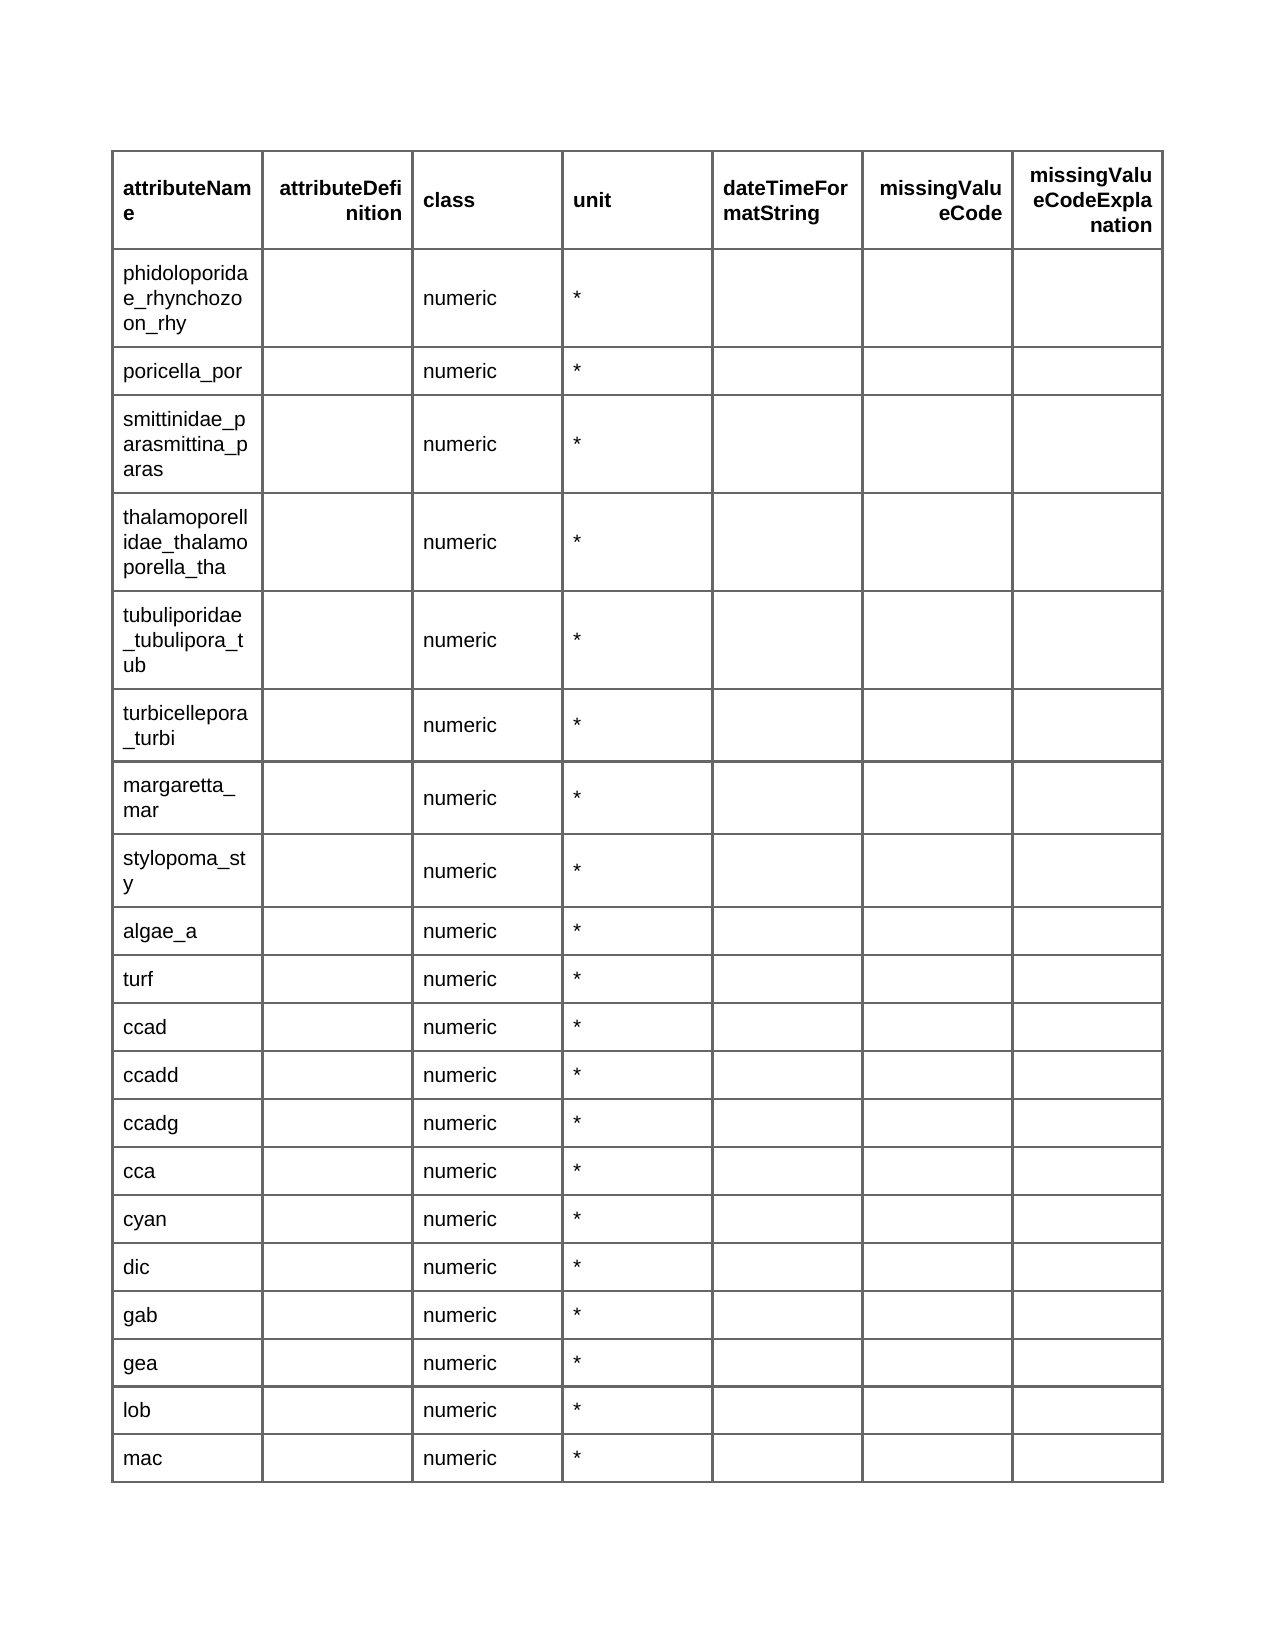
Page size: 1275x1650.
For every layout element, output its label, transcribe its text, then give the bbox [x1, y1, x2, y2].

table_cell * [564, 1340, 711, 1385]
table_cell [864, 494, 1011, 589]
table_cell [864, 348, 1011, 394]
table_cell * [564, 1004, 711, 1050]
table_cell [264, 1340, 411, 1385]
table_cell [864, 956, 1011, 1002]
table_cell [714, 690, 861, 760]
table_header dateTimeFormatString [714, 152, 861, 248]
table_cell numeric [414, 690, 561, 760]
table_cell [264, 1196, 411, 1242]
table_cell * [564, 763, 711, 833]
table_cell * [564, 1100, 711, 1146]
table_cell [1014, 1435, 1161, 1481]
table_cell turf [114, 956, 261, 1002]
table_cell [264, 1052, 411, 1098]
table_cell * [564, 396, 711, 492]
table_cell cca [114, 1148, 261, 1194]
table_cell * [564, 250, 711, 346]
table_cell [864, 835, 1011, 906]
table_cell * [564, 1052, 711, 1098]
table_cell margaretta_mar [114, 763, 261, 833]
table_cell [864, 1196, 1011, 1242]
table_cell [1014, 250, 1161, 346]
table_cell [864, 1100, 1011, 1146]
table_cell dic [114, 1244, 261, 1289]
table_cell numeric [414, 1196, 561, 1242]
table_cell [1014, 1388, 1161, 1433]
table_cell tubuliporidae_tubulipora_tub [114, 592, 261, 687]
table_cell numeric [414, 956, 561, 1002]
table_cell [1014, 1244, 1161, 1289]
table_cell [1014, 396, 1161, 492]
table_cell numeric [414, 494, 561, 589]
table_cell [864, 763, 1011, 833]
table_header attributeDefinition [264, 152, 411, 248]
table_cell stylopoma_sty [114, 835, 261, 906]
table_cell numeric [414, 1388, 561, 1433]
table_header missingValueCode [864, 152, 1011, 248]
table_cell smittinidae_parasmittina_paras [114, 396, 261, 492]
table_cell ccadg [114, 1100, 261, 1146]
table_cell [714, 956, 861, 1002]
table_cell numeric [414, 1052, 561, 1098]
table_cell [864, 592, 1011, 687]
table_cell [714, 494, 861, 589]
table_cell * [564, 1244, 711, 1289]
table_cell [1014, 1340, 1161, 1385]
table_cell [864, 1244, 1011, 1289]
table_cell [1014, 1100, 1161, 1146]
table_cell * [564, 690, 711, 760]
table_header missingValueCodeExplanation [1014, 152, 1161, 248]
table_cell poricella_por [114, 348, 261, 394]
table_cell * [564, 1148, 711, 1194]
table_cell [264, 1004, 411, 1050]
table_cell [264, 1388, 411, 1433]
table_cell * [564, 956, 711, 1002]
table_cell [264, 1435, 411, 1481]
table_cell [1014, 1148, 1161, 1194]
table_cell [1014, 592, 1161, 687]
table_cell numeric [414, 250, 561, 346]
table_cell [264, 763, 411, 833]
table_cell * [564, 348, 711, 394]
table_cell [714, 1148, 861, 1194]
table_cell [264, 592, 411, 687]
table_header unit [564, 152, 711, 248]
table_cell [714, 835, 861, 906]
table_cell [264, 348, 411, 394]
table_cell [1014, 908, 1161, 954]
table_cell [1014, 1004, 1161, 1050]
table_cell [1014, 494, 1161, 589]
table_cell * [564, 1388, 711, 1433]
table_cell cyan [114, 1196, 261, 1242]
table_cell numeric [414, 1292, 561, 1337]
table_cell [714, 763, 861, 833]
table_cell [864, 690, 1011, 760]
table_cell [1014, 690, 1161, 760]
table_cell numeric [414, 348, 561, 394]
table_cell [864, 1148, 1011, 1194]
table_cell [714, 1052, 861, 1098]
table_cell [264, 690, 411, 760]
table_cell [864, 1435, 1011, 1481]
table_cell * [564, 592, 711, 687]
table_cell ccad [114, 1004, 261, 1050]
table_cell thalamoporellidae_thalamoporella_tha [114, 494, 261, 589]
table_cell [1014, 763, 1161, 833]
table_cell [1014, 1196, 1161, 1242]
table_cell [264, 1100, 411, 1146]
table_cell [264, 494, 411, 589]
table_cell [714, 1244, 861, 1289]
table_cell [1014, 348, 1161, 394]
table_cell [714, 908, 861, 954]
table_cell numeric [414, 763, 561, 833]
table_cell numeric [414, 908, 561, 954]
table_header class [414, 152, 561, 248]
table_cell [1014, 1292, 1161, 1337]
table_cell numeric [414, 1244, 561, 1289]
table_cell [714, 1388, 861, 1433]
table_cell phidoloporidae_rhynchozoon_rhy [114, 250, 261, 346]
table_cell * [564, 1196, 711, 1242]
table_cell [864, 1052, 1011, 1098]
table_cell [714, 1004, 861, 1050]
table_cell [264, 250, 411, 346]
table_cell [864, 396, 1011, 492]
table_cell [714, 1435, 861, 1481]
table_cell mac [114, 1435, 261, 1481]
table_cell numeric [414, 835, 561, 906]
table_cell [264, 396, 411, 492]
table_cell [714, 396, 861, 492]
table_cell [264, 1244, 411, 1289]
table_cell gea [114, 1340, 261, 1385]
table_cell [864, 250, 1011, 346]
table_header attributeName [114, 152, 261, 248]
table_cell [1014, 1052, 1161, 1098]
table_cell [264, 835, 411, 906]
table_cell numeric [414, 1100, 561, 1146]
table_cell [714, 348, 861, 394]
table_cell [264, 908, 411, 954]
table_cell [264, 1292, 411, 1337]
table_cell * [564, 908, 711, 954]
table_cell [714, 1100, 861, 1146]
table_cell numeric [414, 1340, 561, 1385]
table_cell * [564, 494, 711, 589]
table_cell [864, 908, 1011, 954]
table_cell numeric [414, 396, 561, 492]
table_cell lob [114, 1388, 261, 1433]
table_cell [714, 250, 861, 346]
table_cell numeric [414, 1004, 561, 1050]
table_cell [864, 1388, 1011, 1433]
table_cell [264, 1148, 411, 1194]
table_cell * [564, 835, 711, 906]
table_cell ccadd [114, 1052, 261, 1098]
table_cell [1014, 956, 1161, 1002]
table_cell numeric [414, 1435, 561, 1481]
table_cell [714, 1292, 861, 1337]
table_cell turbicellepora_turbi [114, 690, 261, 760]
table_cell * [564, 1435, 711, 1481]
table_cell gab [114, 1292, 261, 1337]
table_cell [714, 1340, 861, 1385]
table_cell * [564, 1292, 711, 1337]
table_cell [864, 1004, 1011, 1050]
table_cell [714, 592, 861, 687]
table_cell [864, 1292, 1011, 1337]
table_cell algae_a [114, 908, 261, 954]
table_cell [714, 1196, 861, 1242]
table_cell [864, 1340, 1011, 1385]
table_cell numeric [414, 592, 561, 687]
table_cell numeric [414, 1148, 561, 1194]
table_cell [1014, 835, 1161, 906]
table_cell [264, 956, 411, 1002]
